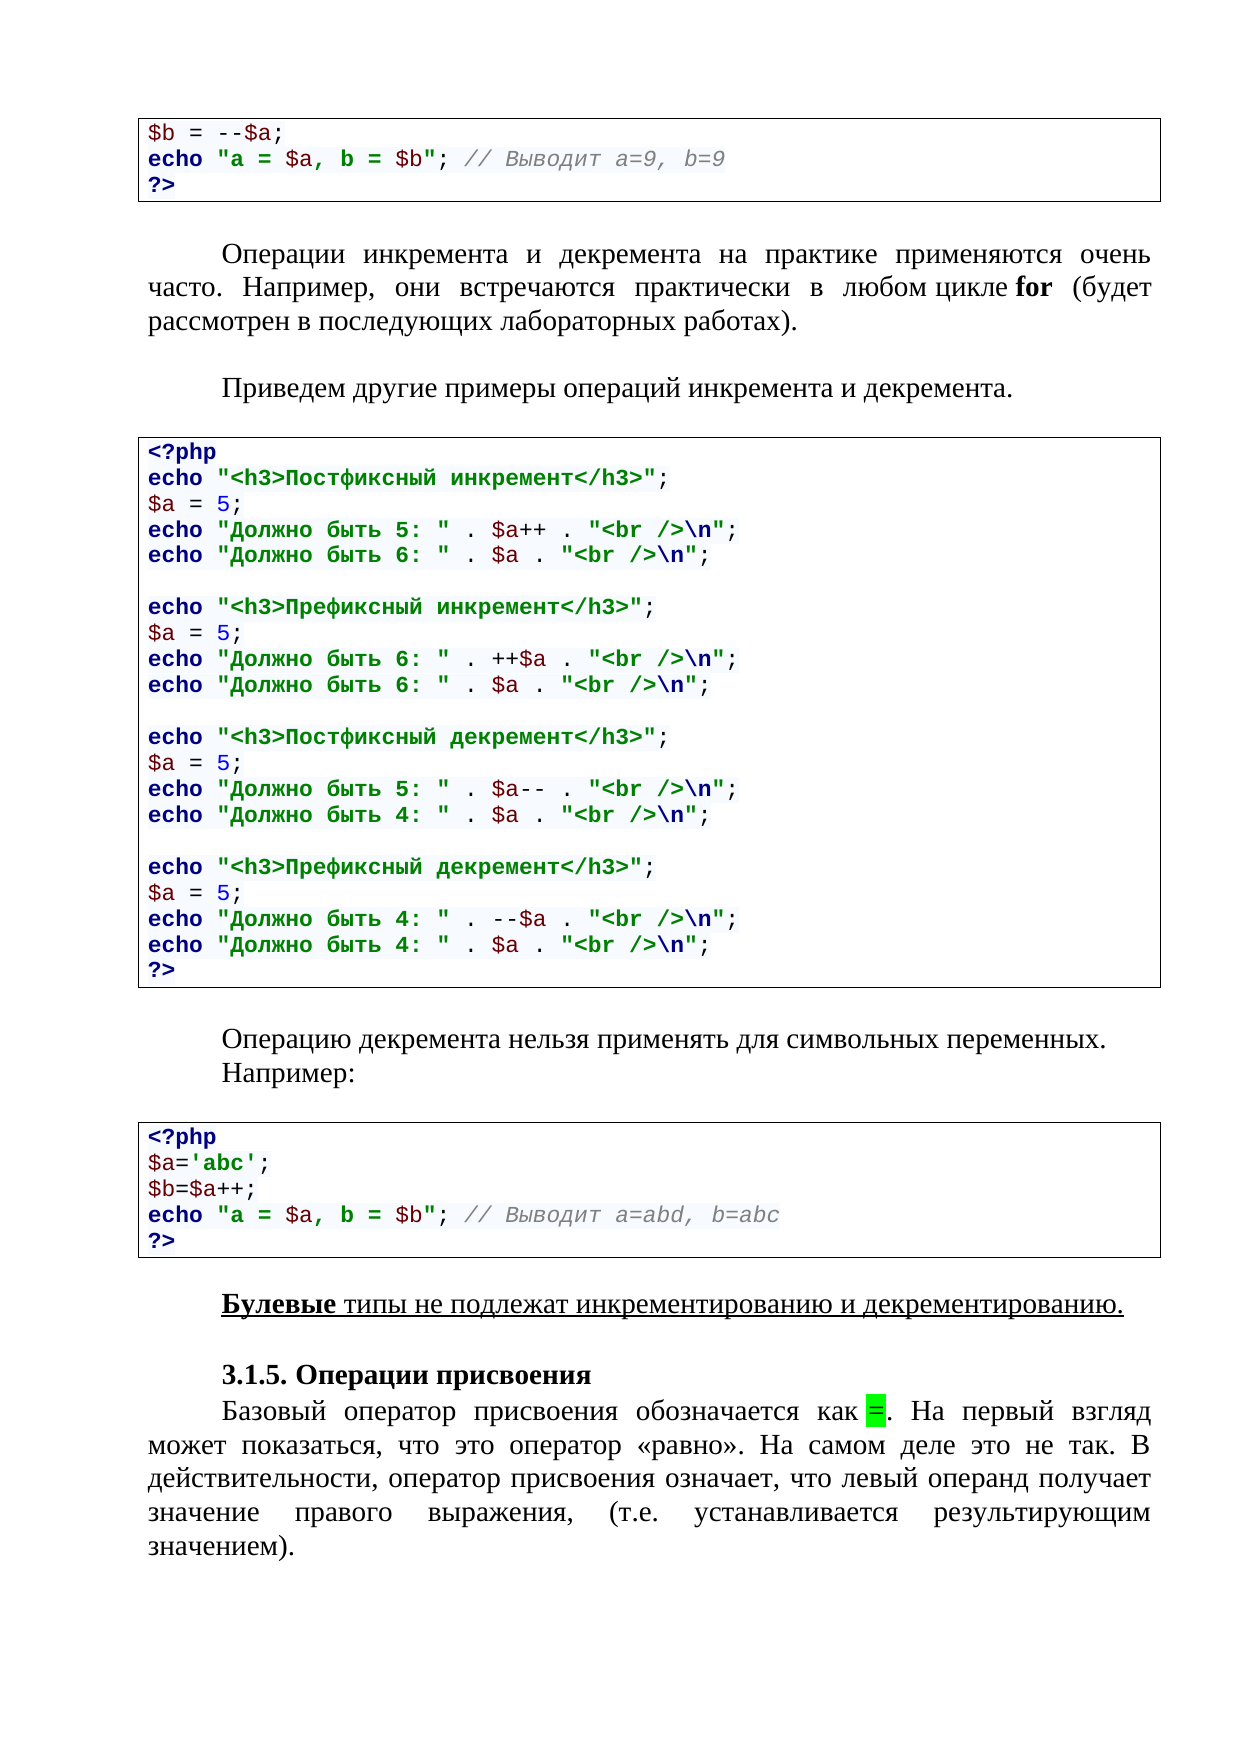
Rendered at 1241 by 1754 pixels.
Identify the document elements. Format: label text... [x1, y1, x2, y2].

subtitle Операции присвоения [222, 1357, 1152, 1391]
text Например: [148, 1055, 1152, 1088]
text Приведем другие примеры операций инкремента и декремента. [148, 370, 1152, 403]
text Базовый оператор присвоения обозначается как =. На первый взгляд может показаться, что это оператор «равно». На самом деле это не так. В действительности, оператор присвоения означает, что левый операнд получает значение правого выражения, (т.е. устанавливается результирующим значением). [148, 1393, 1152, 1561]
text <?php echo "<h3>Постфиксный инкремент</h3>"; $a = 5; echo "Должно быть 5: " . $a++ . "<br />\n"; echo "Должно быть 6: " . $a . "<br />\n"; echo "<h3>Префиксный инкремент</h3>"; $a = 5; echo "Должно быть 6: " . ++$a . "<br />\n"; echo "Должно быть 6: " . $a . "<br />\n"; echo "<h3>Постфиксный декремент</h3>"; $a = 5; echo "Должно быть 5: " . $a-- . "<br />\n"; echo "Должно быть 4: " . $a . "<br />\n"; echo "<h3>Префиксный декремент</h3>"; $a = 5; echo "Должно быть 4: " . --$a . "<br />\n"; echo "Должно быть 4: " . $a . "<br />\n"; ?> [139, 438, 1160, 987]
text Операцию декремента нельзя применять для символьных переменных. [148, 1021, 1152, 1055]
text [139, 119, 1160, 201]
text <?php $a='abc'; $b=$a++; echo "a = $a, b = $b"; // Выводит a=abd, b=abc ?> [139, 1123, 1160, 1257]
text Операции инкремента и декремента на практике применяются очень часто. Например, они встречаются практически в любом цикле for (будет рассмотрен в последующих лабораторных работах). [148, 236, 1152, 336]
text Булевые типы не подлежат инкрементированию и декрементированию. [148, 1286, 1152, 1319]
